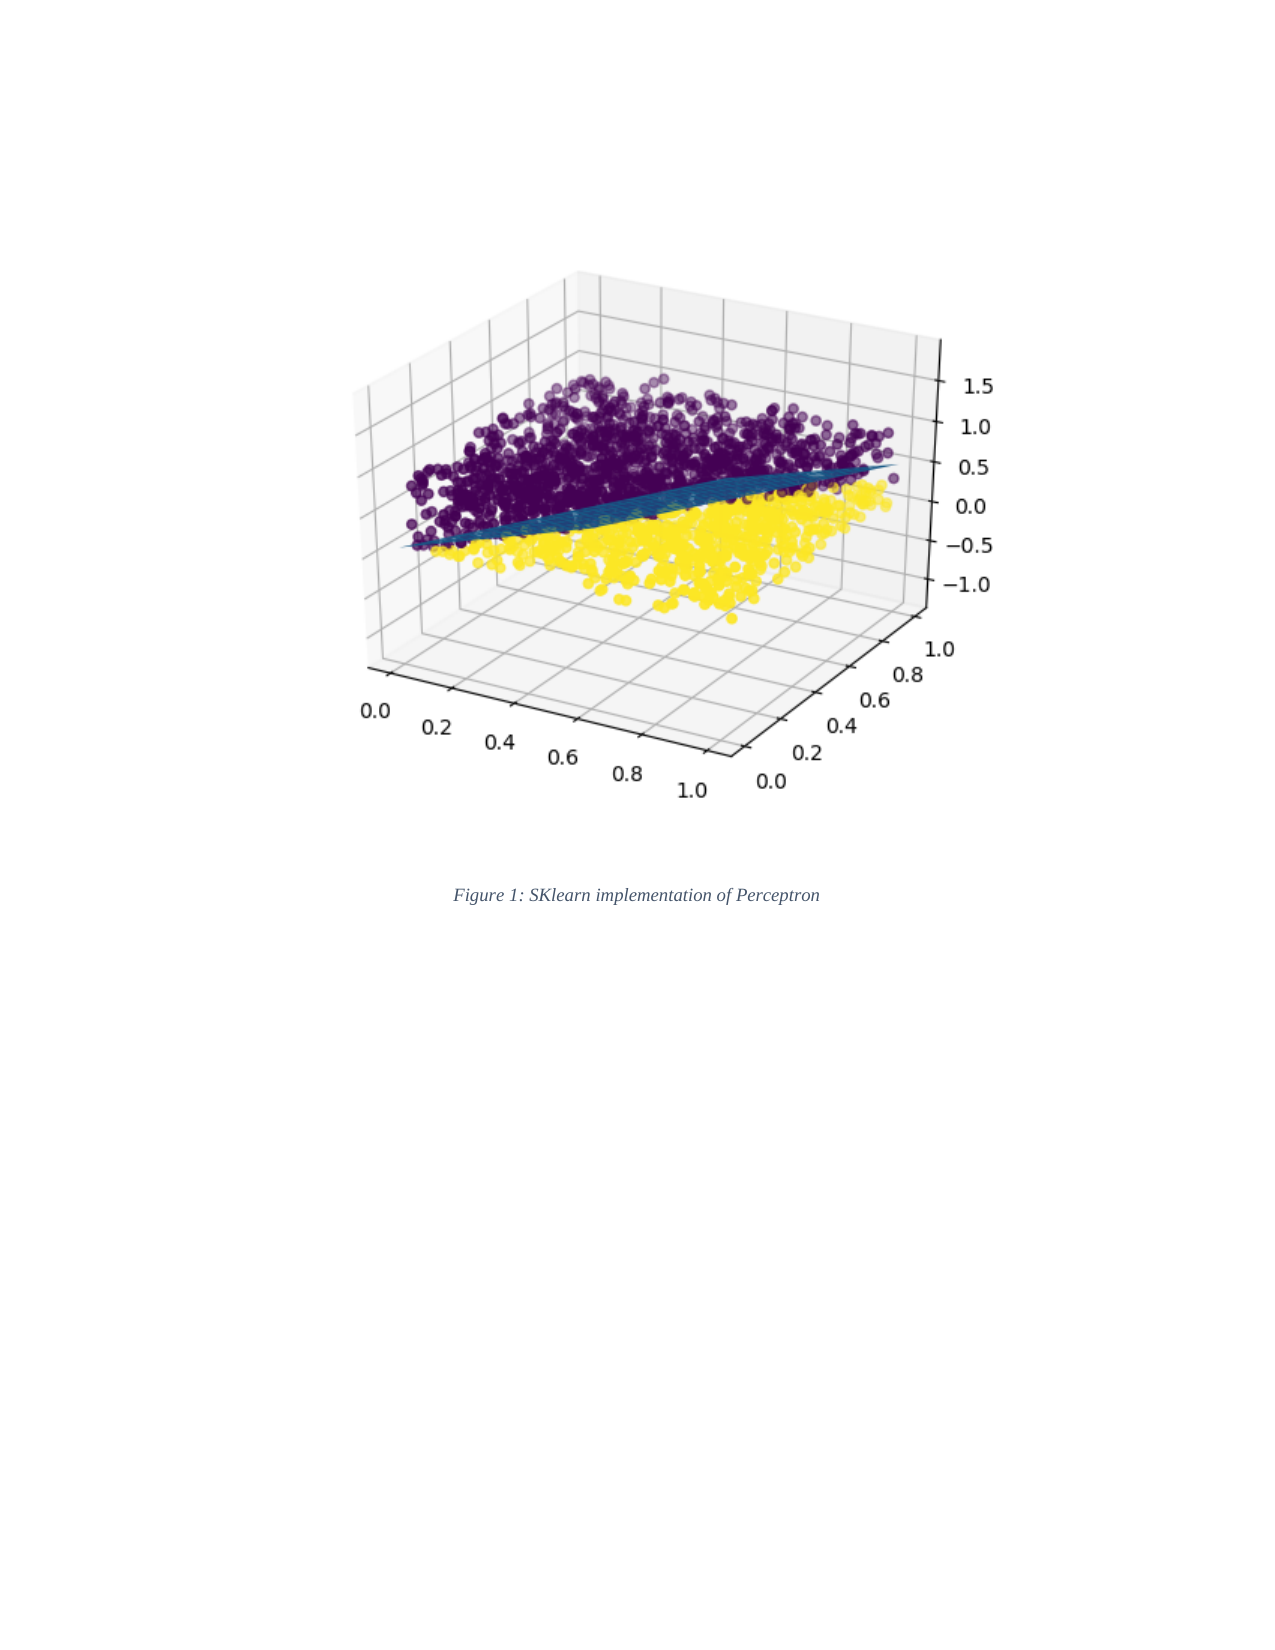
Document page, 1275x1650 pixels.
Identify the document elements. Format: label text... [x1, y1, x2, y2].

text Figure 1: SKlearn implementation of Perceptron [150, 884, 1125, 905]
picture [150, 150, 1110, 870]
